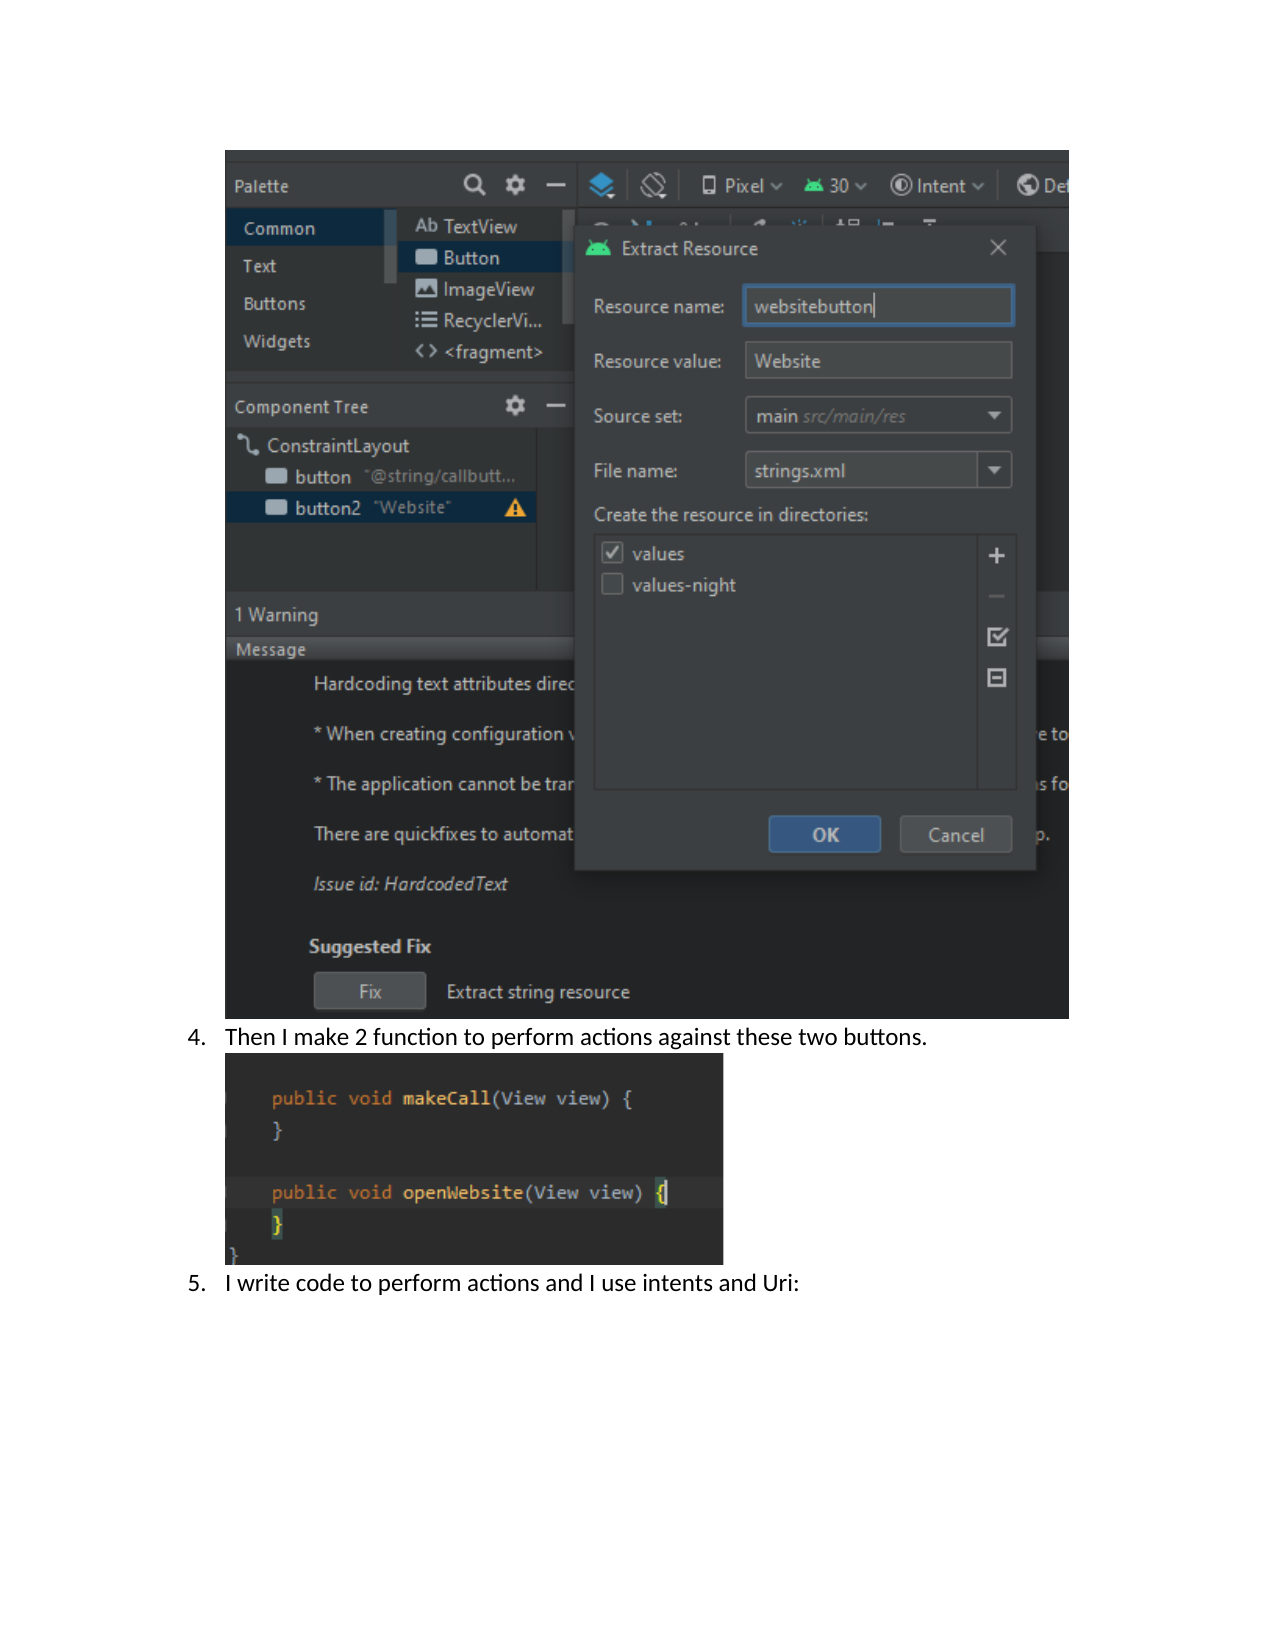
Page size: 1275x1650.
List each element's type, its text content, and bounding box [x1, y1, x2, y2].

list Then I make 2 function to perform actions against these two buttons. [187, 1021, 1125, 1051]
picture [225, 1053, 724, 1265]
picture [225, 150, 1069, 1019]
list I write code to perform actions and I use intents and Uri: [187, 1267, 1125, 1297]
